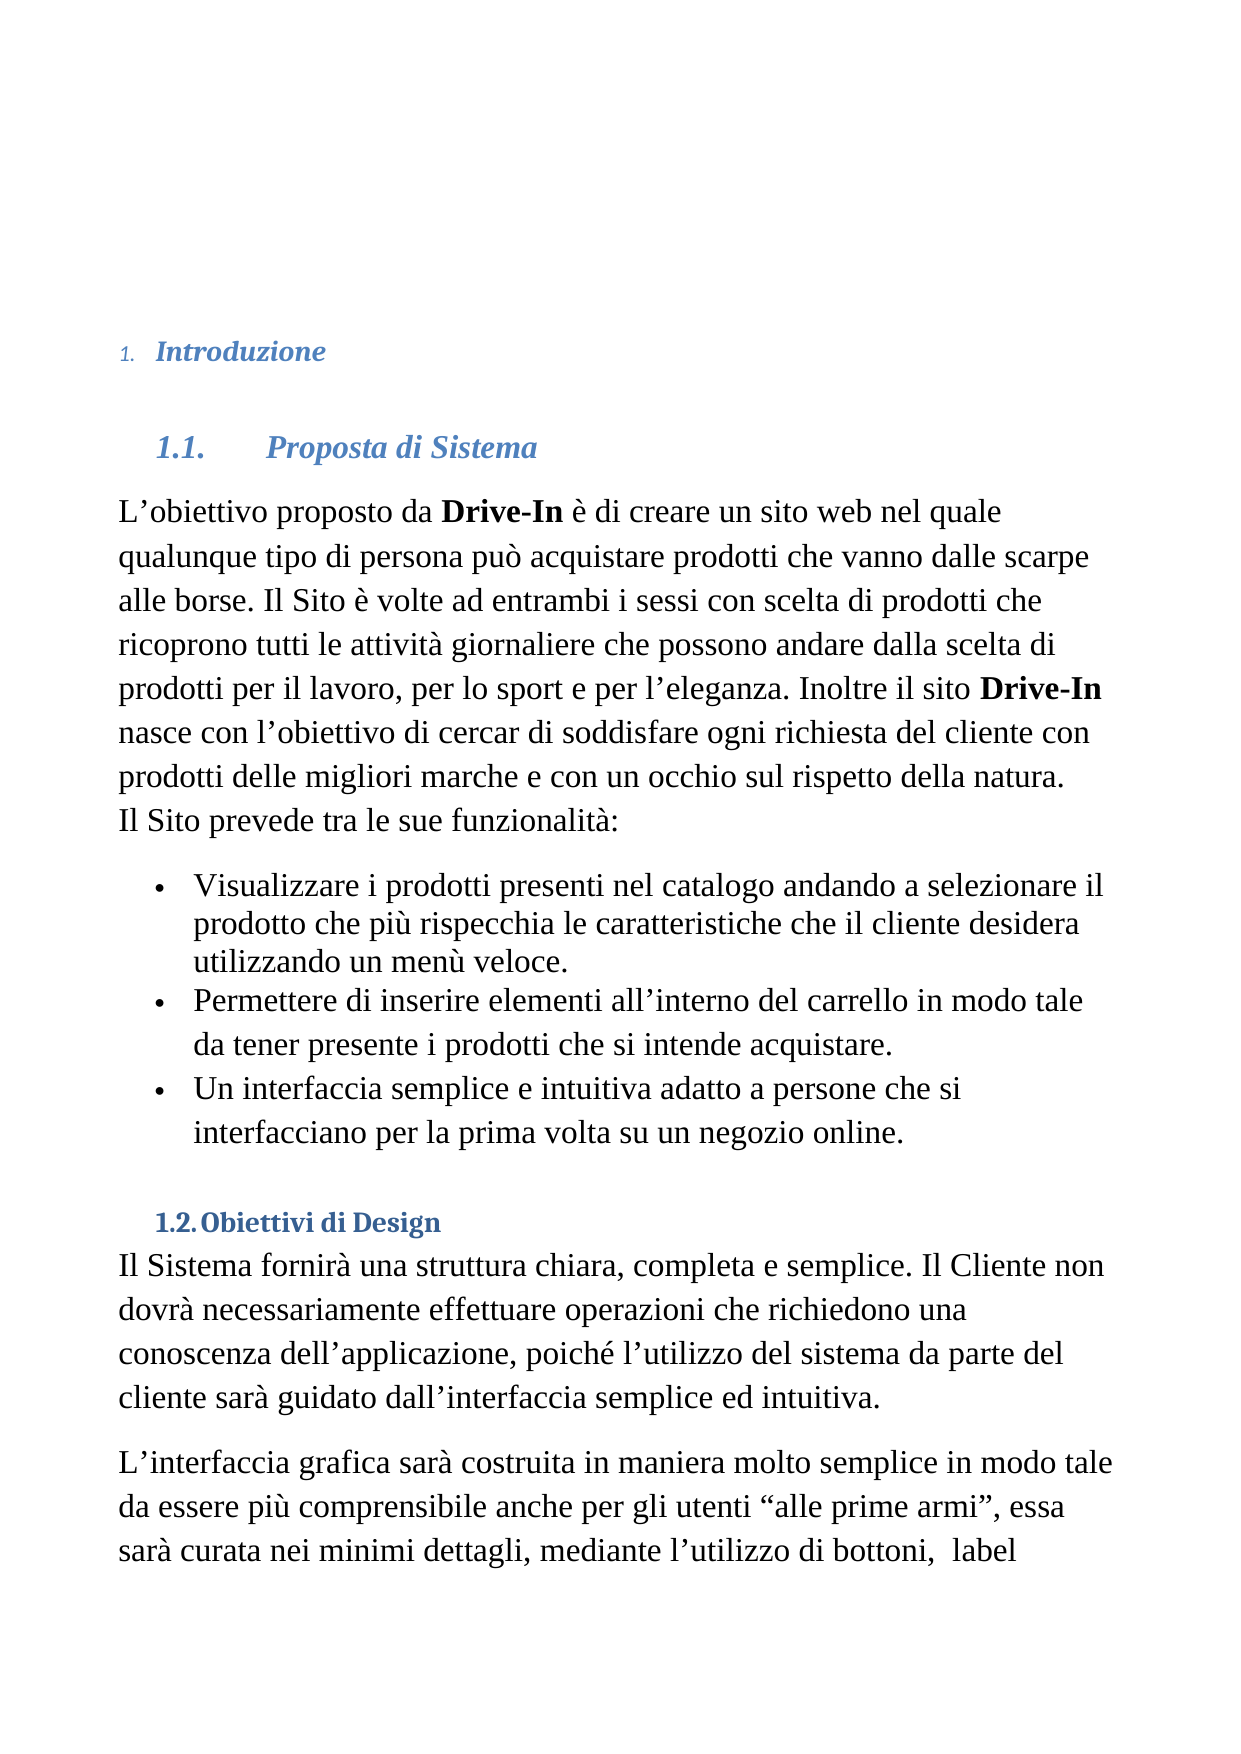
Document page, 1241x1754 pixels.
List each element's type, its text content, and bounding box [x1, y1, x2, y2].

list Proposta di Sistema [156, 427, 1122, 465]
list Visualizzare i prodotti presenti nel catalogo andando a selezionare il prodotto che più rispecchia le caratteristiche che il cliente desidera utilizzando un menù veloce. [156, 865, 1122, 980]
subtitle Introduzione [118, 335, 1122, 369]
list Un interfaccia semplice e intuitiva adatto a persone che si interfacciano per la prima volta su un negozio online. [156, 1068, 1122, 1151]
text Il Sistema fornirà una struttura chiara, completa e semplice. Il Cliente non dovrà necessariamente effettuare operazioni che richiedono una conoscenza dell’applicazione, poiché l’utilizzo del sistema da parte del cliente sarà guidato dall’interfaccia semplice ed intuitiva. [118, 1245, 1122, 1415]
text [118, 1442, 1122, 1568]
subtitle Obiettivi di Design [156, 1206, 1122, 1240]
list Permettere di inserire elementi all’interno del carrello in modo tale da tener presente i prodotti che si intende acquistare. [156, 980, 1122, 1062]
text L’obiettivo proposto da Drive-In è di creare un sito web nel quale qualunque tipo di persona può acquistare prodotti che vanno dalle scarpe alle borse. Il Sito è volte ad entrambi i sessi con scelta di prodotti che ricoprono tutti le attività giornaliere che possono andare dalla scelta di prodotti per il lavoro, per lo sport e per l’eleganza. Inoltre il sito Drive-In nasce con l’obiettivo di cercar di soddisfare ogni richiesta del cliente con prodotti delle migliori marche e con un occhio sul rispetto della natura. Il Sito prevede tra le sue funzionalità: [118, 492, 1122, 838]
